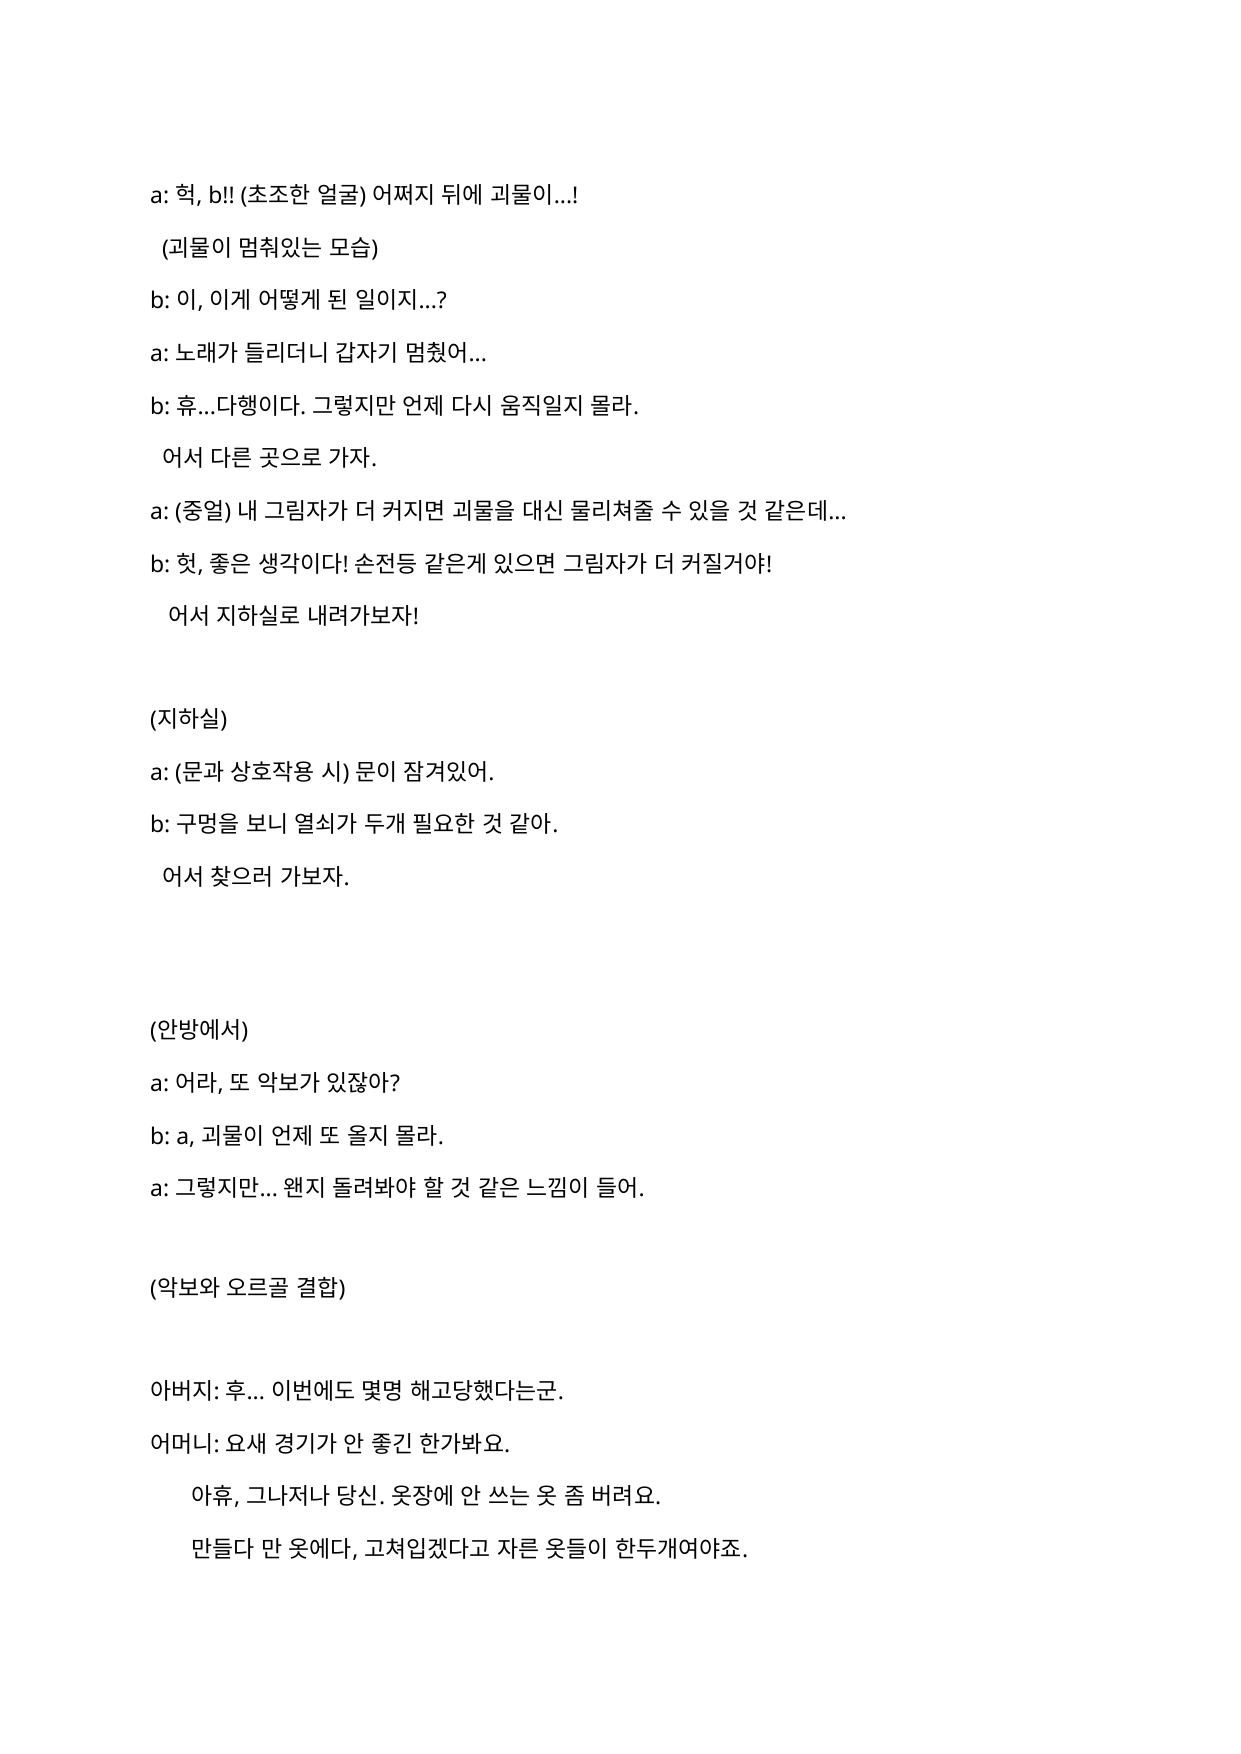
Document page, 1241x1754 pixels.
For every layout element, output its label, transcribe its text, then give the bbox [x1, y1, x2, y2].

text (안방에서) [150, 1012, 1090, 1046]
text b: a, 괴물이 언제 또 올지 몰라. [150, 1117, 1090, 1151]
text a: 어라, 또 악보가 있잖아? [150, 1065, 1090, 1098]
text a: 헉, b!! (초조한 얼굴) 어쩌지 뒤에 괴물이...! [150, 177, 1090, 211]
text 어머니: 요새 경기가 안 좋긴 한가봐요. [150, 1426, 1090, 1459]
text 아휴, 그나저나 당신. 옷장에 안 쓰는 옷 좀 버려요. [150, 1478, 1090, 1512]
text a: (문과 상호작용 시) 문이 잠겨있어. [150, 754, 1090, 787]
text (괴물이 멈춰있는 모습) [150, 230, 1090, 263]
text 어서 다른 곳으로 가자. [150, 440, 1090, 473]
text a: 노래가 들리더니 갑자기 멈췄어... [150, 335, 1090, 368]
text (지하실) [150, 701, 1090, 734]
text a: (중얼) 내 그림자가 더 커지면 괴물을 대신 물리쳐줄 수 있을 것 같은데... [150, 493, 1090, 526]
text b: 헛, 좋은 생각이다! 손전등 같은게 있으면 그림자가 더 커질거야! [150, 545, 1090, 579]
text b: 휴...다행이다. 그렇지만 언제 다시 움직일지 몰라. [150, 388, 1090, 421]
text 아버지: 후... 이번에도 몇명 해고당했다는군. [150, 1373, 1090, 1406]
text b: 이, 이게 어떻게 된 일이지...? [150, 282, 1090, 316]
text b: 구멍을 보니 열쇠가 두개 필요한 것 같아. [150, 806, 1090, 839]
text (악보와 오르골 결합) [150, 1270, 1090, 1303]
text 어서 찾으러 가보자. [150, 859, 1090, 892]
text a: 그렇지만... 왠지 돌려봐야 할 것 같은 느낌이 들어. [150, 1170, 1090, 1203]
text 만들다 만 옷에다, 고쳐입겠다고 자른 옷들이 한두개여야죠. [150, 1531, 1090, 1564]
text 어서 지하실로 내려가보자! [150, 598, 1090, 631]
